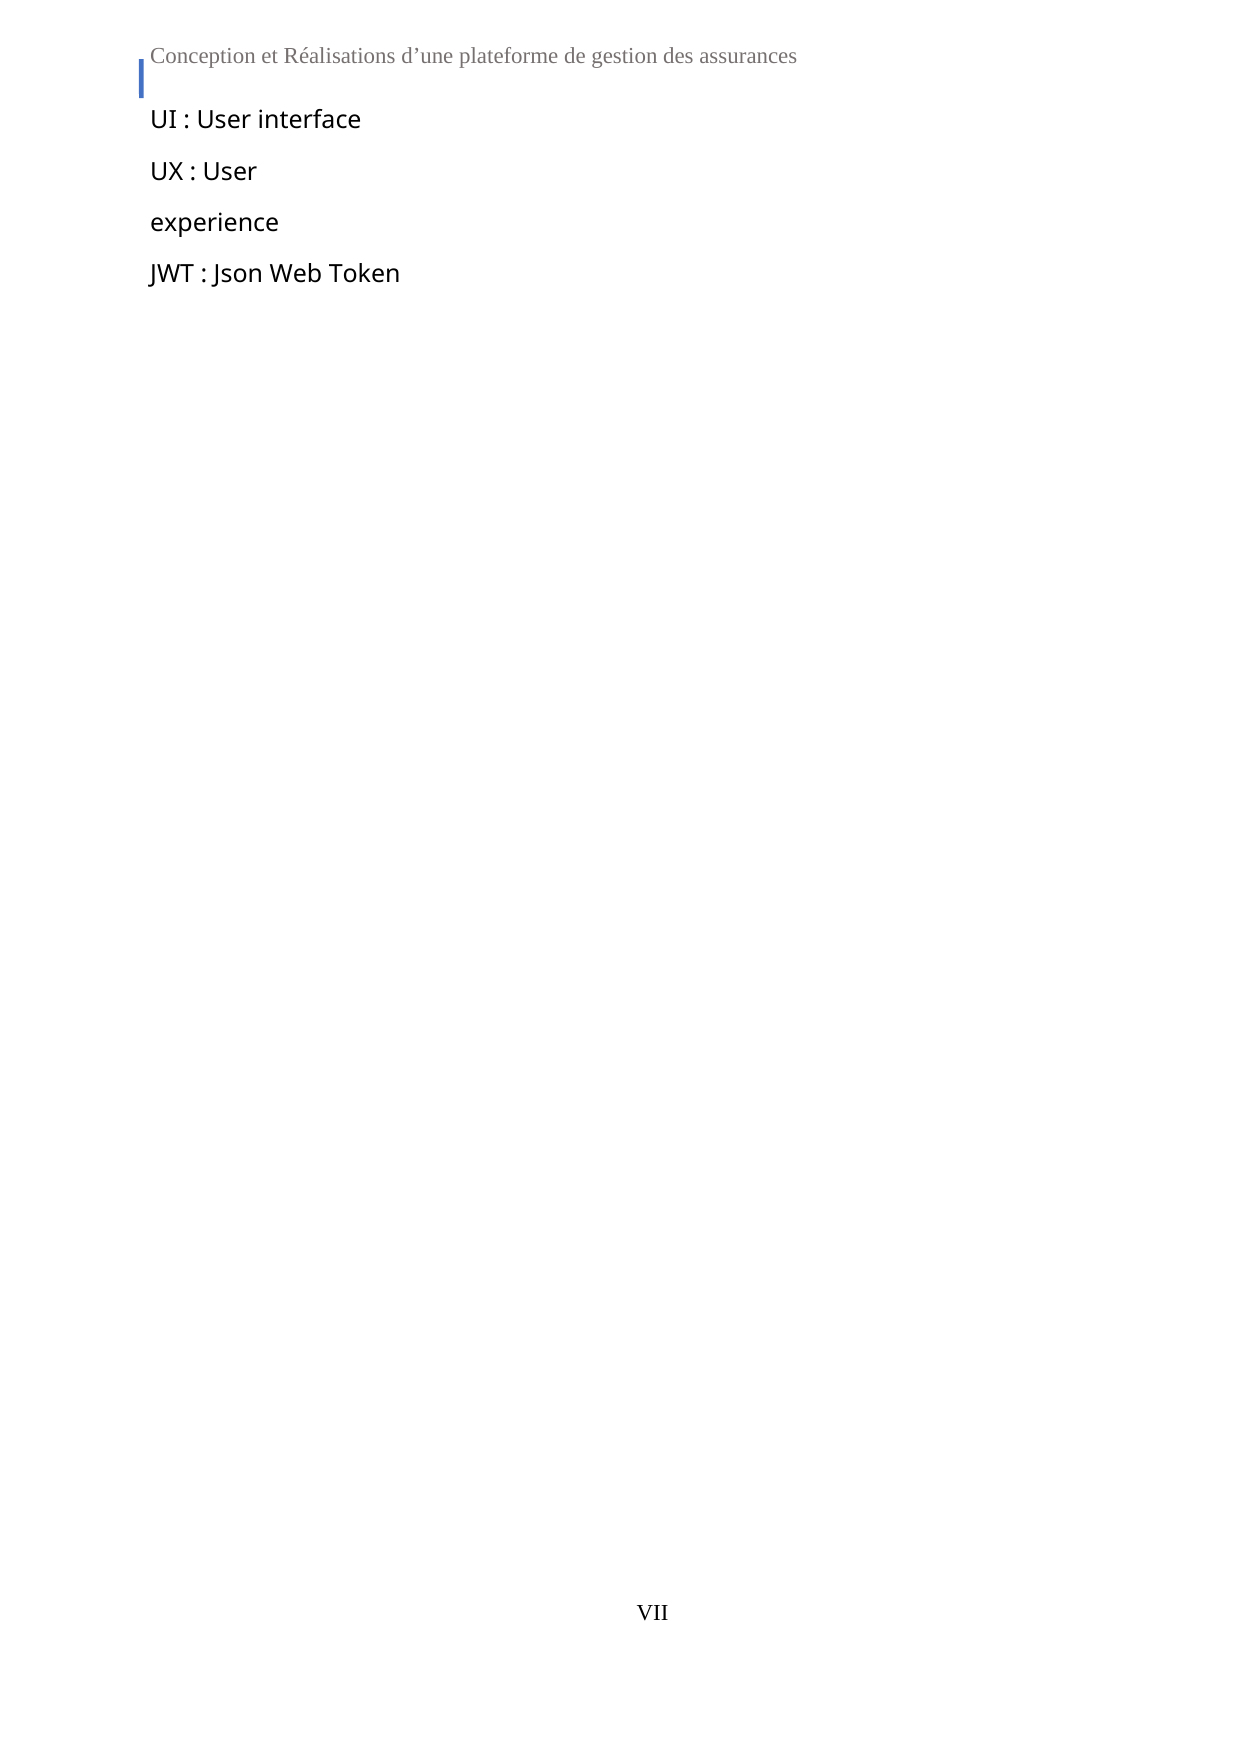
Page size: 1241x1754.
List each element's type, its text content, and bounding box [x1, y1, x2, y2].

text UI : User interface UX : User experience [150, 102, 369, 238]
text JWT : Json Web Token [150, 255, 1203, 289]
